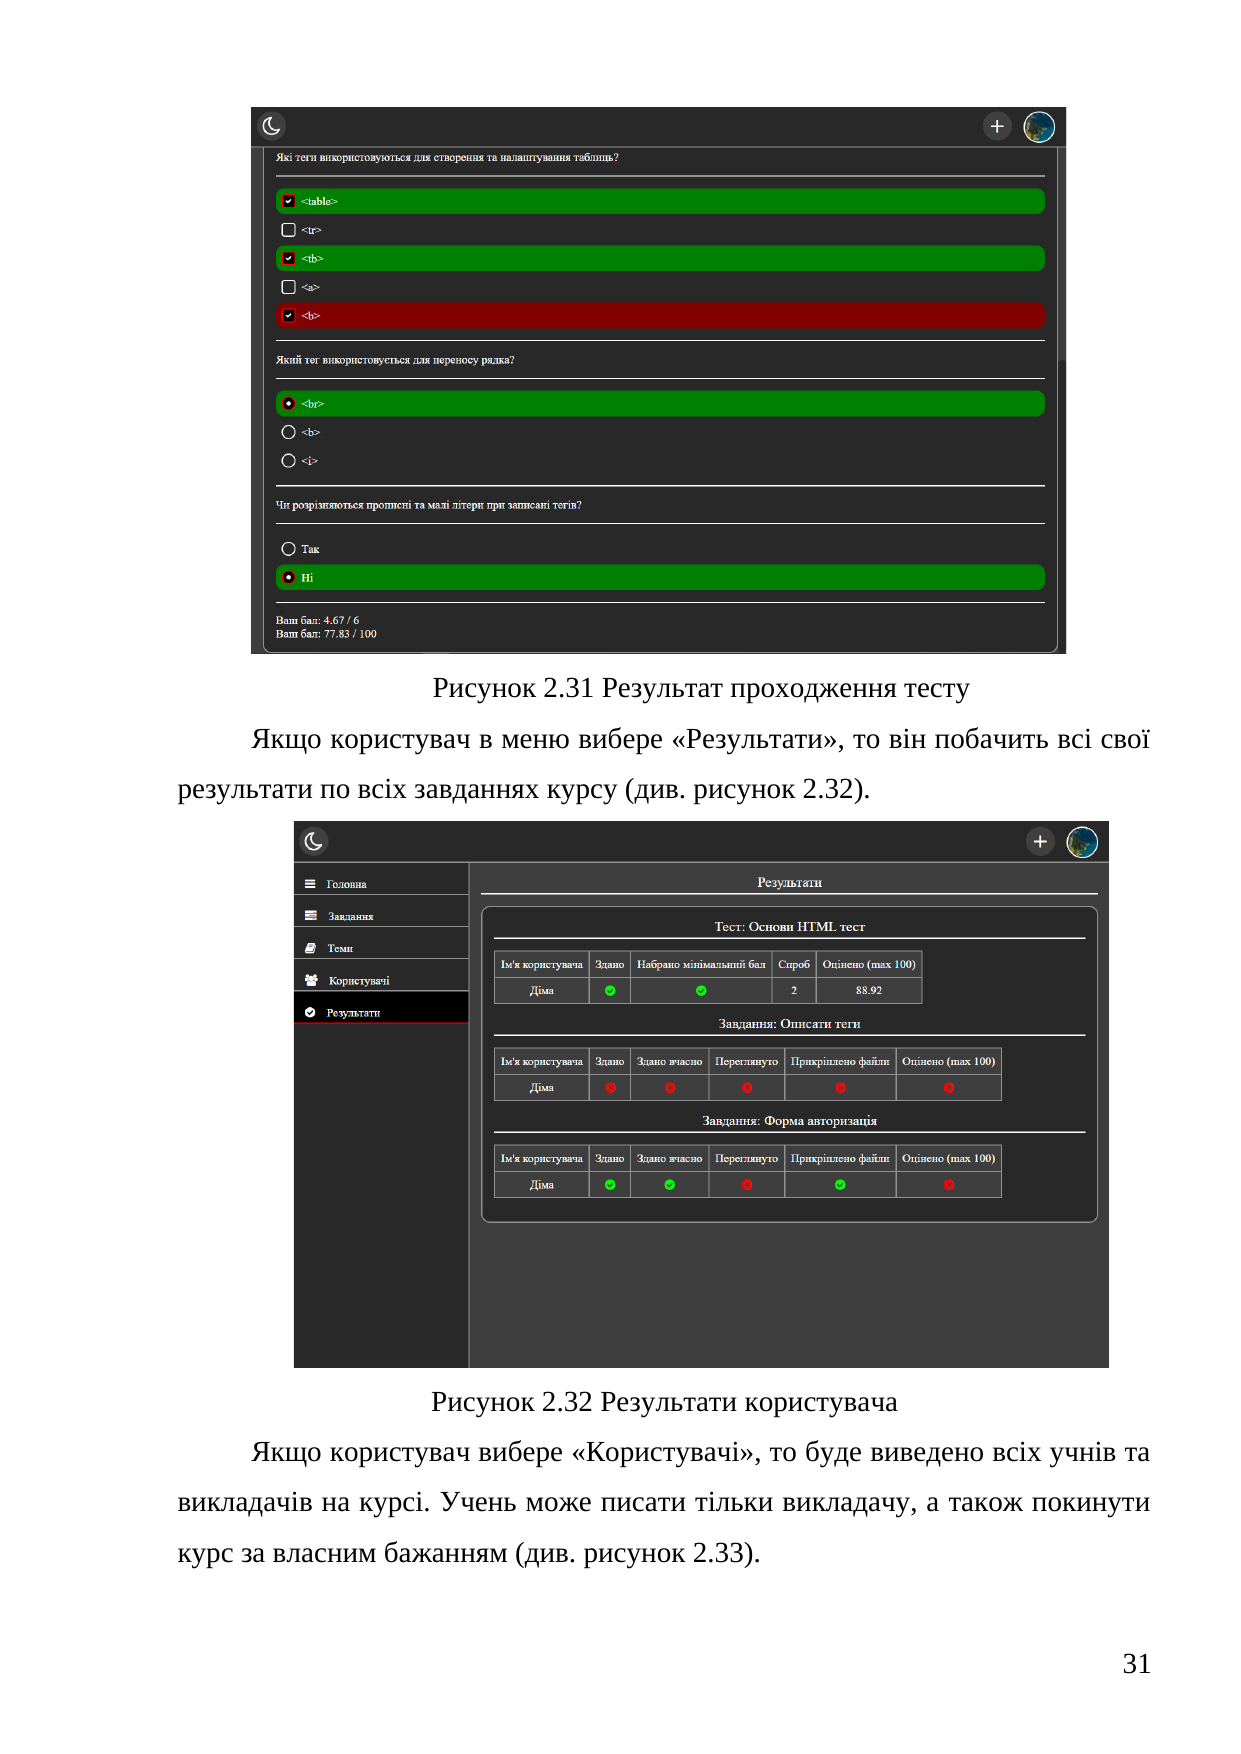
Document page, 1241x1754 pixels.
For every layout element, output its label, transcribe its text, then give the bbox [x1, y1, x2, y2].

text Якщо користувач в меню вибере «Результати», то він побачить всі свої результати по всіх завданнях курсу (див. рисунок 2.32). [177, 721, 1152, 804]
text Рисунок 2.32 Результати користувача [177, 1384, 1152, 1417]
text Якщо користувач вибере «Користувачі», то буде виведено всіх учнів та викладачів на курсі. Учень може писати тільки викладачу, а також покинути курс за власним бажанням (див. рисунок 2.33). [177, 1434, 1152, 1568]
picture [251, 107, 1067, 654]
picture [293, 821, 1109, 1368]
text Рисунок 2.31 Результат проходження тесту [177, 670, 1152, 704]
